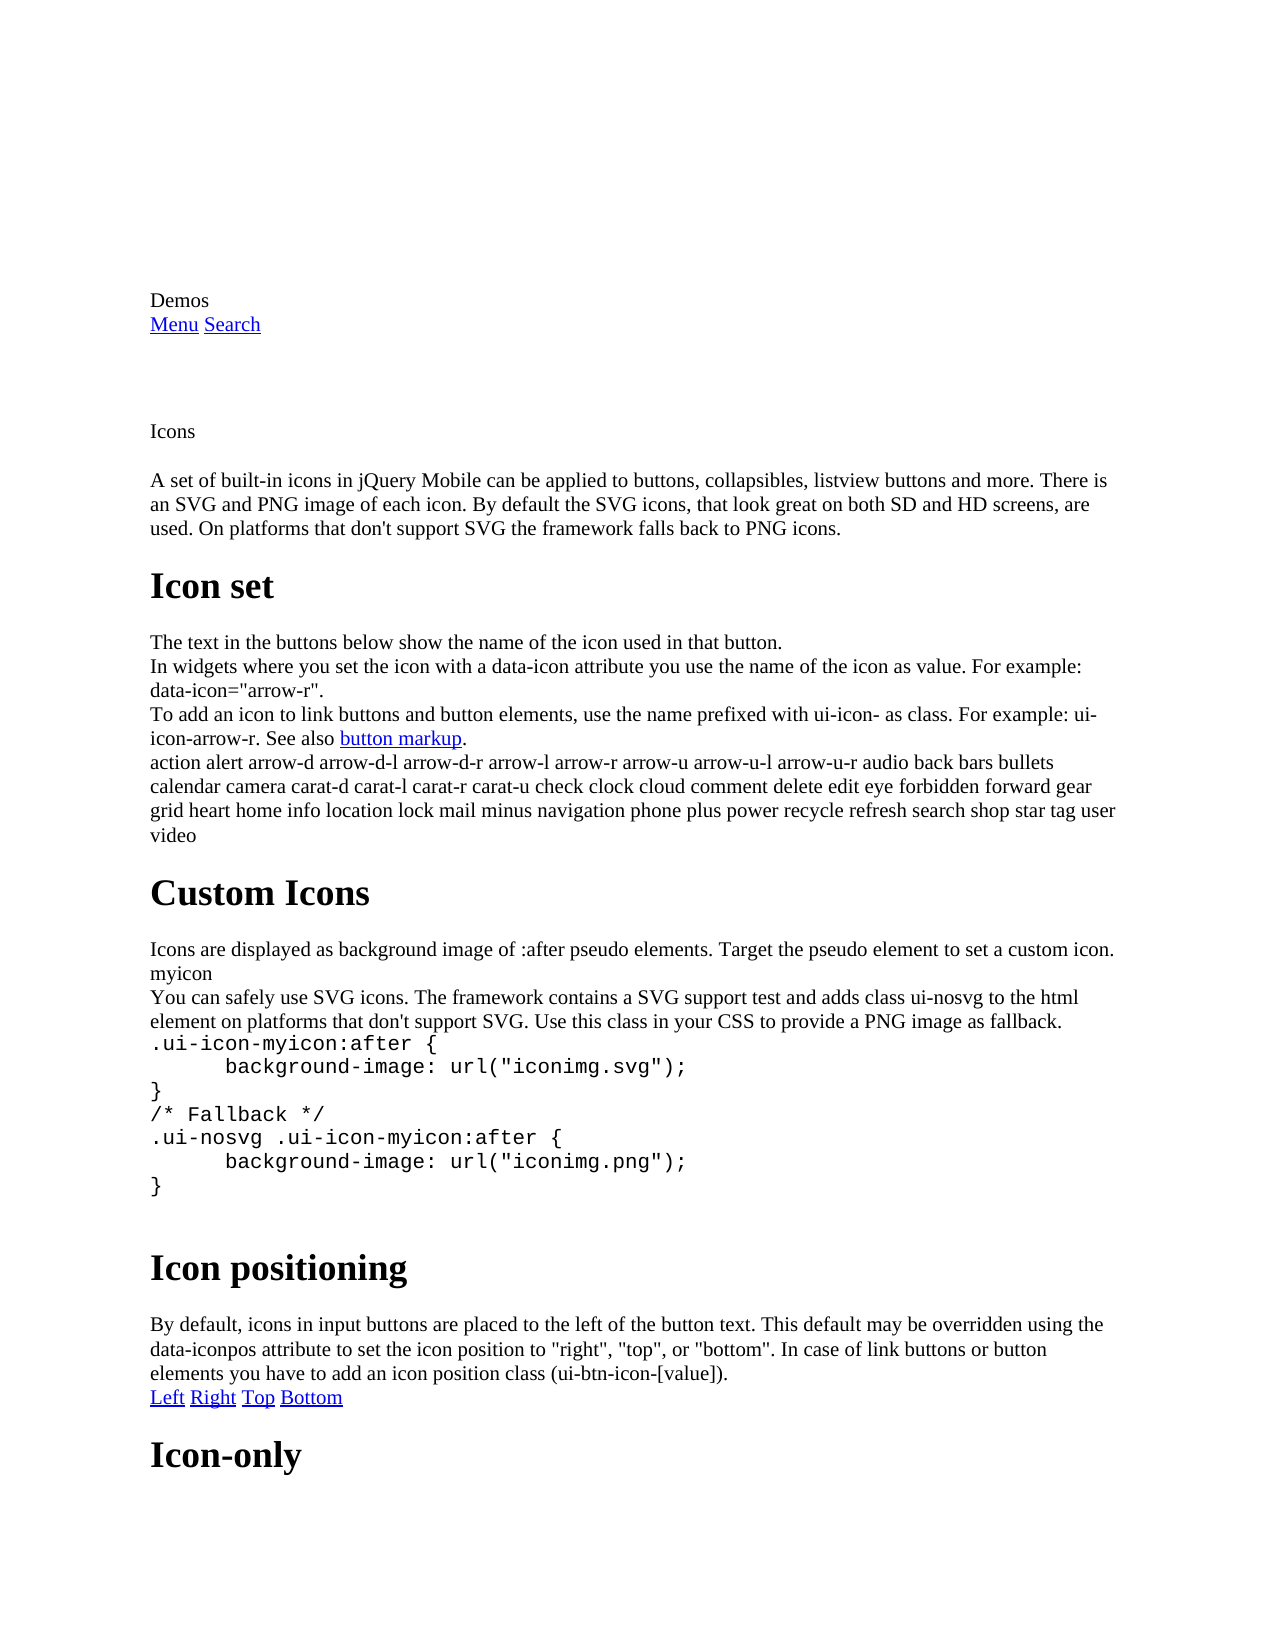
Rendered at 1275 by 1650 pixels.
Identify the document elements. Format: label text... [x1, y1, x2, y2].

text A set of built-in icons in jQuery Mobile can be applied to buttons, collapsibles, listview buttons and more. There is an SVG and PNG image of each icon. By default the SVG icons, that look great on both SD and HD screens, are used. On platforms that don't support SVG the framework falls back to PNG icons. [150, 468, 1125, 540]
subtitle Custom Icons [150, 870, 1125, 913]
subtitle Icon-only [150, 1432, 1125, 1475]
text Menu Search [150, 312, 1125, 336]
text By default, icons in input buttons are placed to the left of the button text. This default may be overridden using the data-iconpos attribute to set the icon position to "right", "top", or "bottom". In case of link buttons or button elements you have to add an icon position class (ui-btn-icon-[value]). [150, 1312, 1125, 1384]
text The text in the buttons below show the name of the icon used in that button. [150, 630, 1125, 654]
text myicon [150, 961, 1125, 985]
subtitle Icon set [150, 563, 1125, 607]
text action alert arrow-d arrow-d-l arrow-d-r arrow-l arrow-r arrow-u arrow-u-l arrow-u-r audio back bars bullets calendar camera carat-d carat-l carat-r carat-u check clock cloud comment delete edit eye forbidden forward gear grid heart home info location lock mail minus navigation phone plus power recycle refresh search shop star tag user video [150, 750, 1125, 847]
text Left Right Top Bottom [150, 1384, 1125, 1409]
text .ui-icon-myicon:after { background-image: url("iconimg.svg"); } /* Fallback */ .ui-nosvg .ui-icon-myicon:after { background-image: url("iconimg.png"); } [150, 1033, 1125, 1222]
subtitle Icon positioning [150, 1246, 1125, 1289]
text You can safely use SVG icons. The framework contains a SVG support test and adds class ui-nosvg to the html element on platforms that don't support SVG. Use this class in your CSS to provide a PNG image as fallback. [150, 985, 1125, 1033]
text To add an icon to link buttons and button elements, use the name prefixed with ui-icon- as class. For example: ui-icon-arrow-r. See also button markup. [150, 702, 1125, 750]
text Icons are displayed as background image of :after pseudo elements. Target the pseudo element to set a custom icon. [150, 937, 1125, 961]
text In widgets where you set the icon with a data-icon attribute you use the name of the icon as value. For example: data-icon="arrow-r". [150, 654, 1125, 702]
text Icons [150, 419, 1125, 443]
text Demos [150, 288, 1125, 312]
